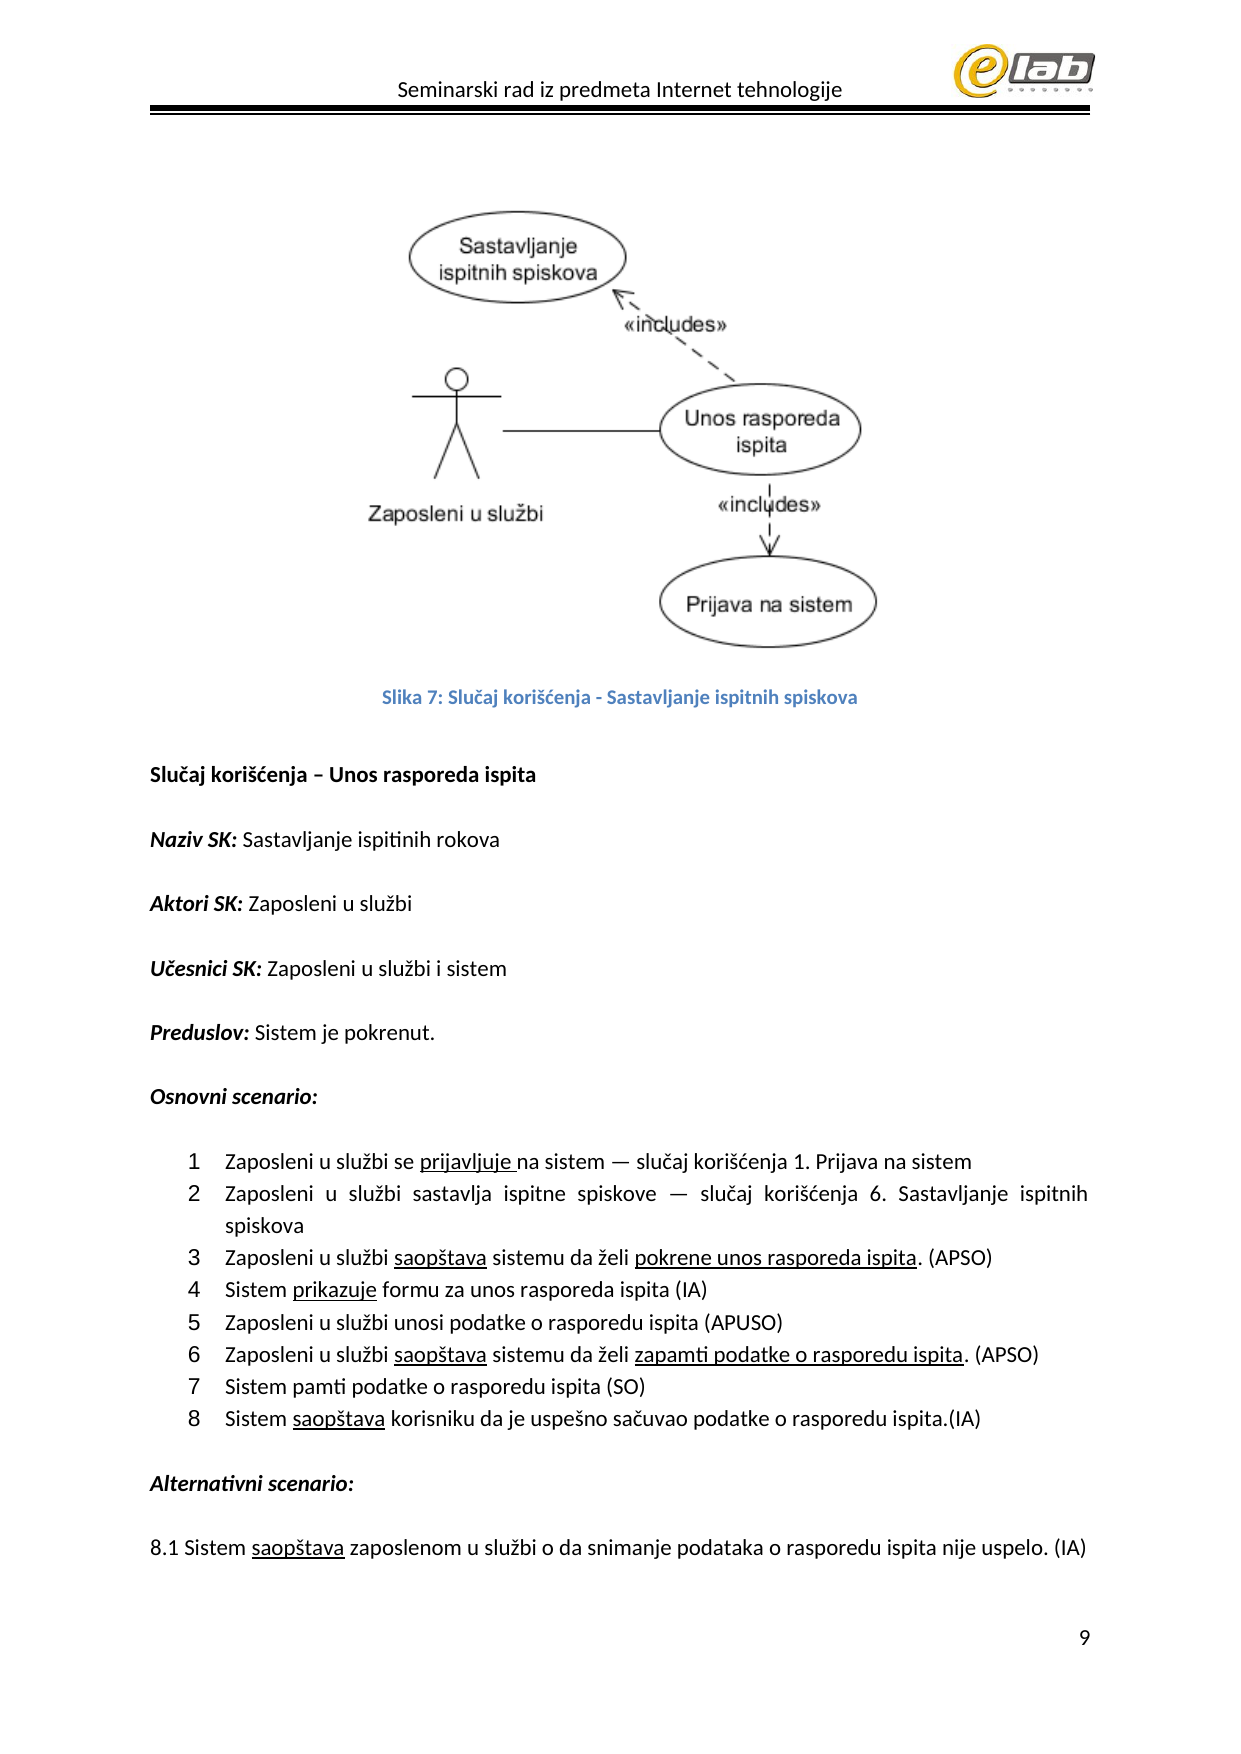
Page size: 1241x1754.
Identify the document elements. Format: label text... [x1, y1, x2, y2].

picture [331, 180, 910, 681]
text Aktori SK: Zaposleni u službi [150, 889, 1090, 917]
picture [951, 44, 1096, 98]
text Naziv SK: Sastavljanje ispitinih rokova [150, 825, 1090, 853]
text Alternativni scenario: [150, 1469, 1090, 1497]
list Sistem pamti podatke o rasporedu ispita (SO) [188, 1372, 1090, 1400]
text Slučaj korišćenja – Unos rasporeda ispita [150, 761, 1090, 788]
list Sistem prikazuje formu za unos rasporeda ispita (IA) [188, 1276, 1090, 1303]
text Učesnici SK: Zaposleni u službi i sistem [150, 954, 1090, 982]
text 8.1 Sistem saopštava zaposlenom u službi o da snimanje podataka o rasporedu ispita nije uspelo. (IA) [150, 1533, 1090, 1561]
list Zaposleni u službi saopštava sistemu da želi zapamti podatke o rasporedu ispita. (APSO) [188, 1340, 1090, 1368]
text Osnovni scenario: [150, 1082, 1090, 1110]
list Zaposleni u službi se prijavljuje na sistem — slučaj korišćenja 1. Prijava na sistem [188, 1147, 1090, 1175]
list Sistem saopštava korisniku da je uspešno sačuvao podatke o rasporedu ispita.(IA) [188, 1404, 1090, 1432]
text Preduslov: Sistem je pokrenut. [150, 1018, 1090, 1046]
list Zaposleni u službi saopštava sistemu da želi pokrene unos rasporeda ispita. (APSO) [188, 1243, 1090, 1271]
list Zaposleni u službi sastavlja ispitne spiskove — slučaj korišćenja 6. Sastavljanje ispitnih spiskova [188, 1179, 1090, 1239]
list Zaposleni u službi unosi podatke o rasporedu ispita (APUSO) [188, 1308, 1090, 1336]
text Slika 7: Slučaj korišćenja - Sastavljanje ispitnih spiskova [150, 684, 1090, 709]
